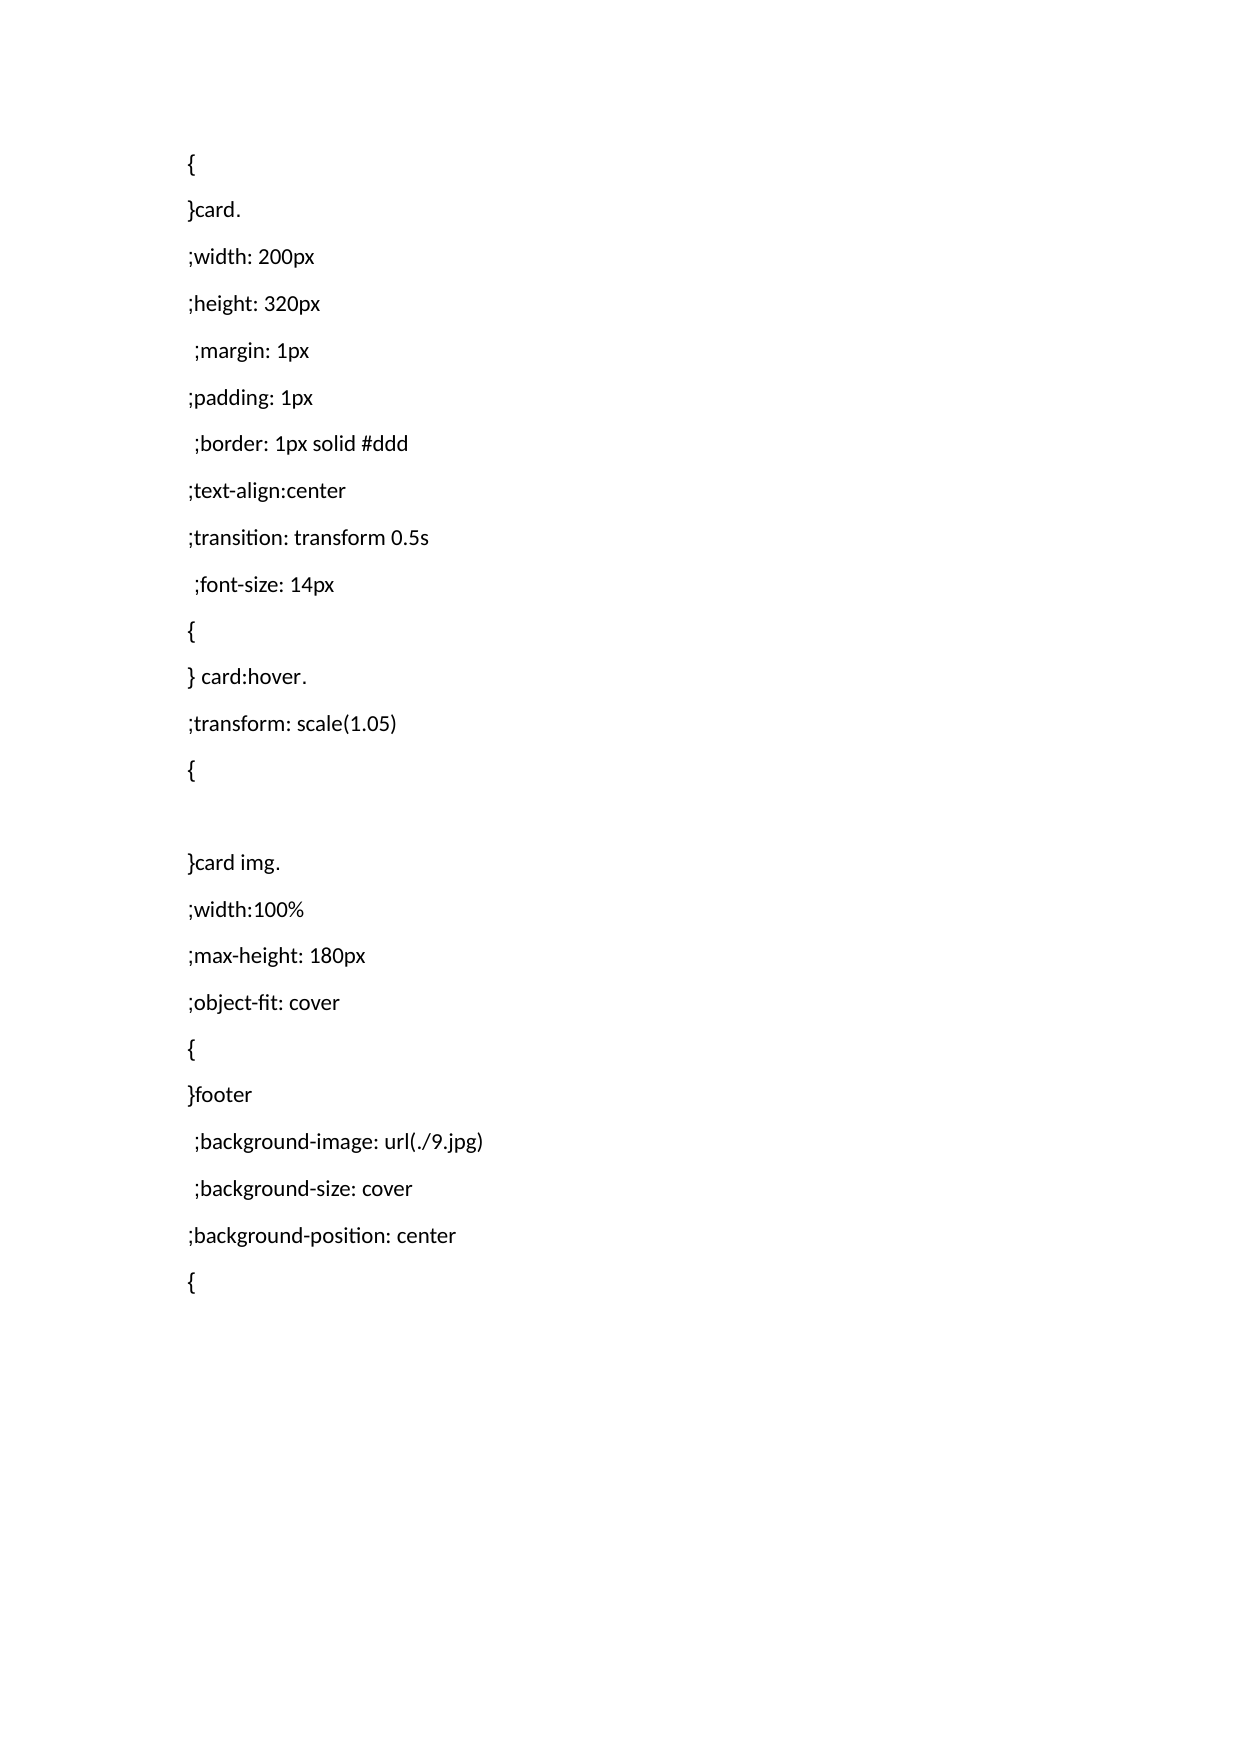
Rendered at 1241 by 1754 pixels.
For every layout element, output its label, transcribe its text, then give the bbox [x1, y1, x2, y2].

text footer{ [187, 1080, 1053, 1108]
text margin: 1px; [187, 336, 1053, 364]
text width: 200px; [187, 242, 1053, 270]
text width:100%; [187, 895, 1053, 923]
text } [187, 150, 1053, 176]
text } [187, 756, 1053, 782]
text font-size: 14px; [187, 570, 1053, 598]
text } [187, 1035, 1053, 1062]
text background-position: center; [187, 1221, 1053, 1249]
text max-height: 180px; [187, 942, 1053, 969]
text } [187, 1268, 1053, 1294]
text .card:hover { [187, 662, 1053, 690]
text } [187, 617, 1053, 643]
text object-fit: cover; [187, 988, 1053, 1016]
text text-align:center; [187, 476, 1053, 504]
text padding: 1px; [187, 383, 1053, 411]
text background-image: url(./9.jpg); [187, 1127, 1053, 1155]
text background-size: cover; [187, 1174, 1053, 1202]
text transition: transform 0.5s; [187, 523, 1053, 551]
text height: 320px; [187, 289, 1053, 317]
text .card{ [187, 195, 1053, 223]
text border: 1px solid #ddd; [187, 429, 1053, 457]
text .card img{ [187, 848, 1053, 876]
text transform: scale(1.05); [187, 709, 1053, 737]
